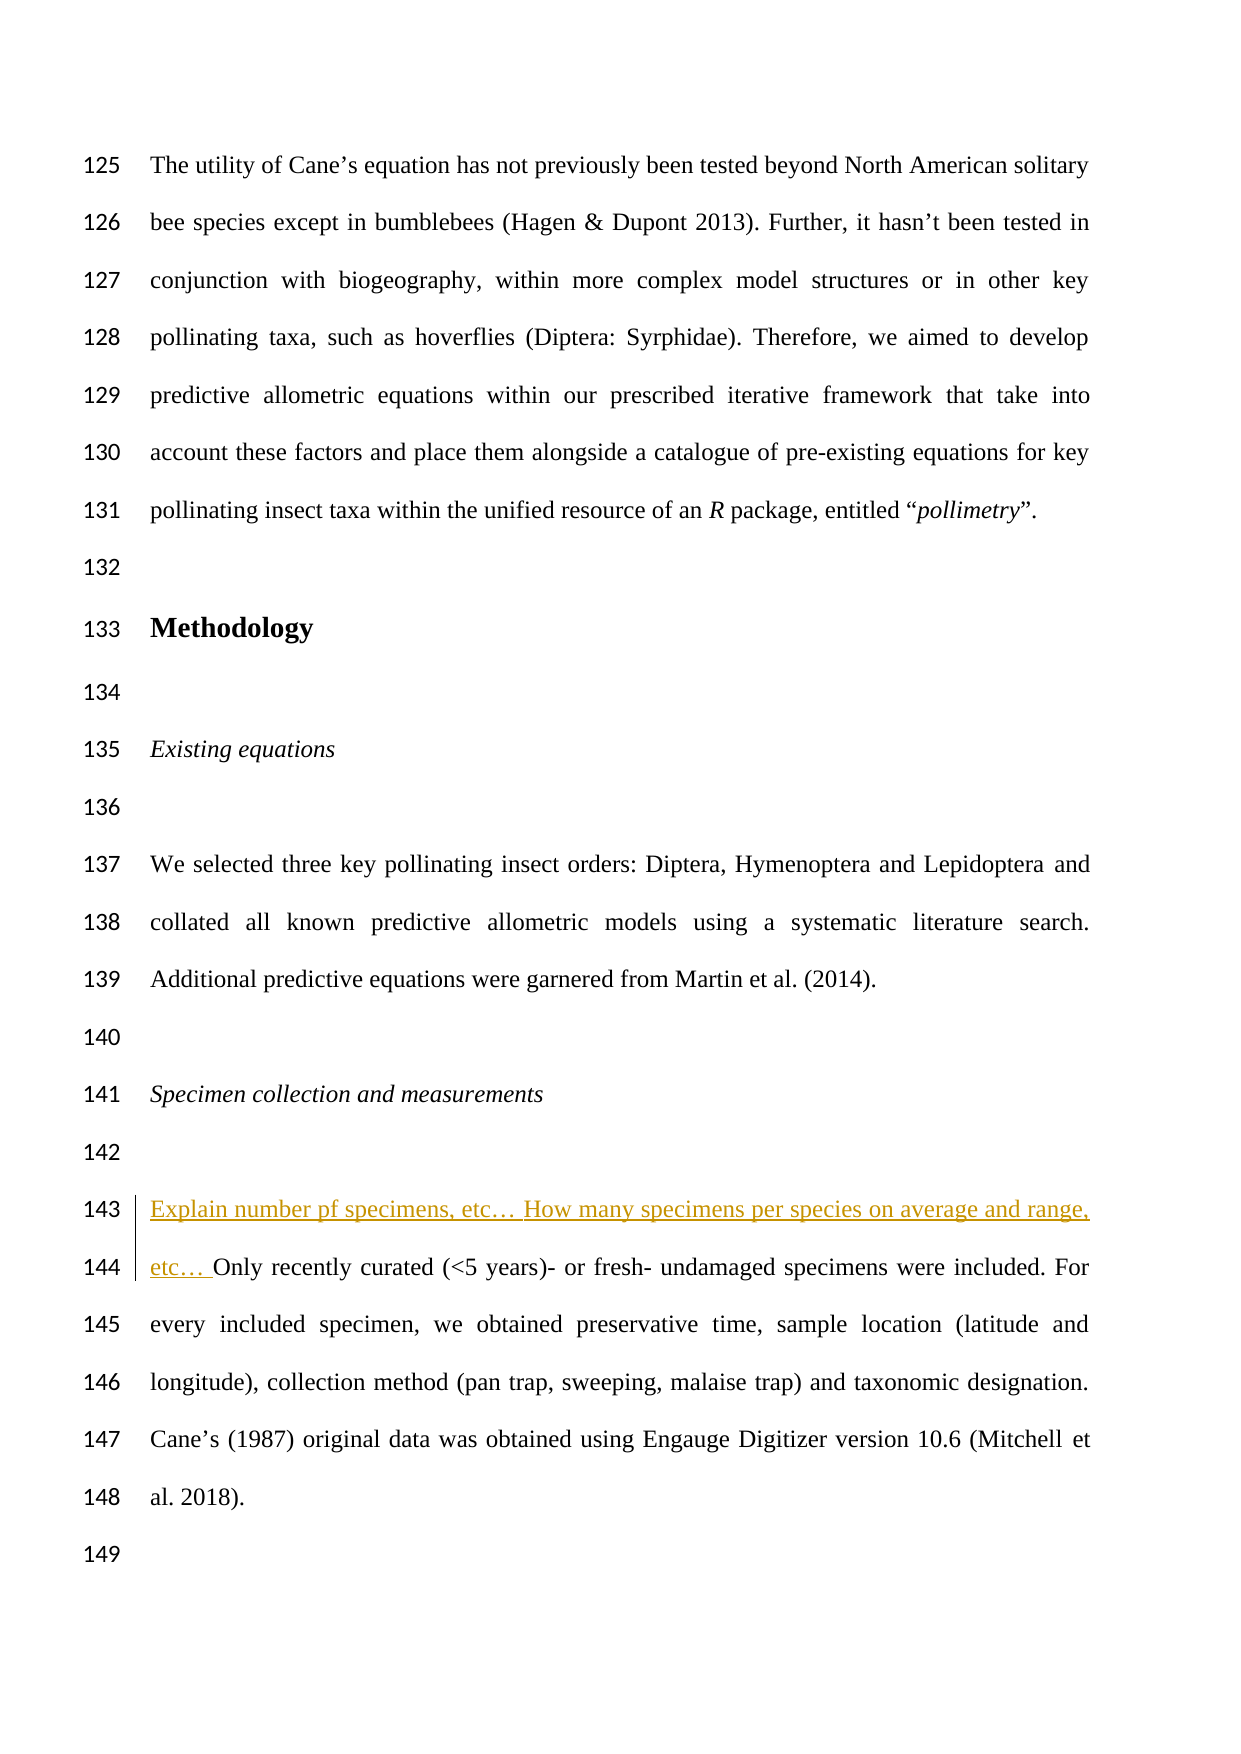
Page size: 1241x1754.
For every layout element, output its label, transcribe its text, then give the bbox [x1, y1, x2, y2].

text Methodology [150, 610, 1090, 643]
text Specimen collection and measurements [150, 1079, 1090, 1108]
text We selected three key pollinating insect orders: Diptera, Hymenoptera and Lepidoptera and collated all known predictive allometric models using a systematic literature search. Additional predictive equations were garnered from Martin et al. (2014). [150, 849, 1090, 993]
text Existing equations [150, 734, 1090, 763]
text The utility of Cane’s equation has not previously been tested beyond North American solitary bee species except in bumblebees (Hagen & Dupont 2013). Further, it hasn’t been tested in conjunction with biogeography, within more complex model structures or in other key pollinating taxa, such as hoverflies (Diptera: Syrphidae). Therefore, we aimed to develop predictive allometric equations within our prescribed iterative framework that take into account these factors and place them alongside a catalogue of pre-existing equations for key pollinating insect taxa within the unified resource of an R package, entitled “pollimetry”. [150, 150, 1090, 524]
text Only recently curated (<5 years)- or fresh- undamaged specimens were included. For every included specimen, we obtained preservative time, sample location (latitude and longitude), collection method (pan trap, sweeping, malaise trap) and taxonomic designation. Cane’s (1987) original data was obtained using Engauge Digitizer version 10.6 (Mitchell et al. 2018). [150, 1194, 1090, 1219]
text Only recently curated (<5 years)- or fresh- undamaged specimens were included. For every included specimen, we obtained preservative time, sample location (latitude and longitude), collection method (pan trap, sweeping, malaise trap) and taxonomic designation. Cane’s (1987) original data was obtained using Engauge Digitizer version 10.6 (Mitchell et al. 2018). [150, 1220, 1090, 1511]
